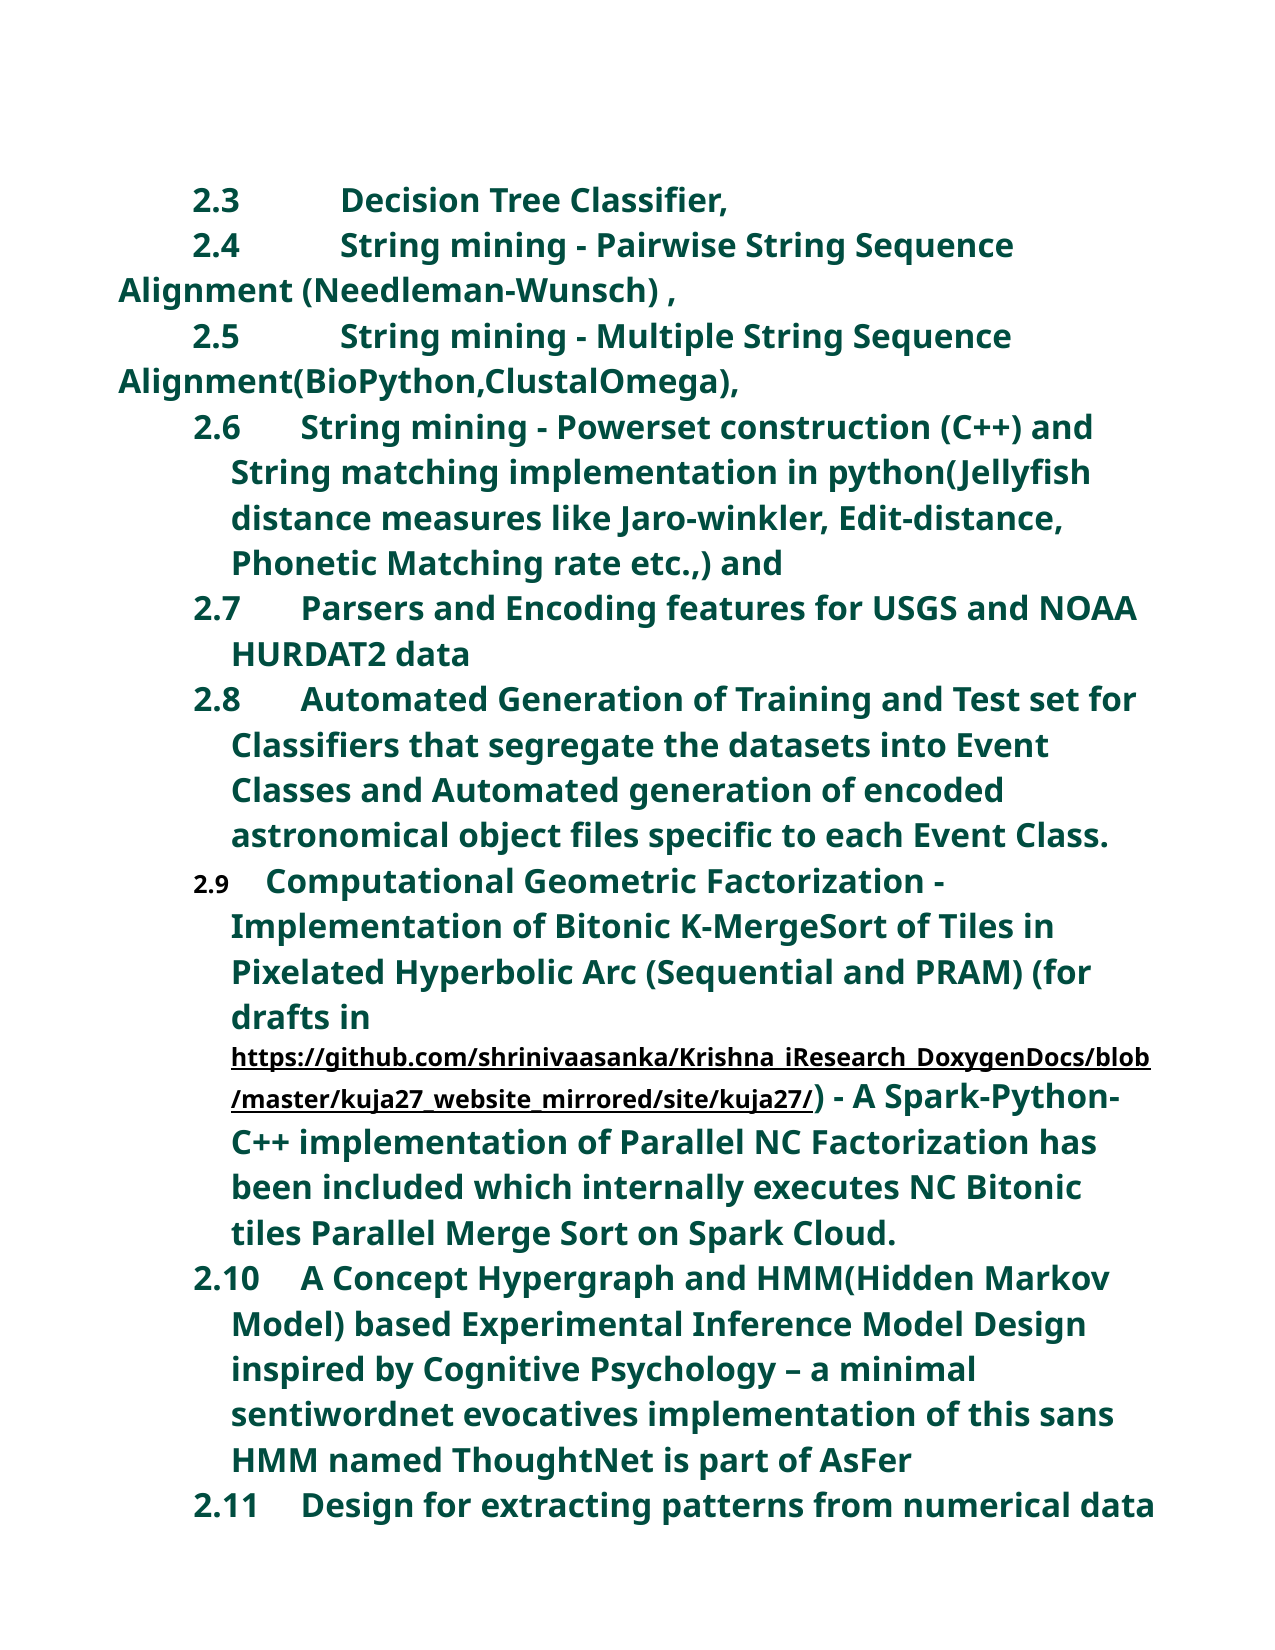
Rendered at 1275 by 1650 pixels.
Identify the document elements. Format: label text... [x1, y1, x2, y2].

list String mining - Powerset construction (C++) and String matching implementation in python(Jellyfish distance measures like Jaro-winkler, Edit-distance, Phonetic Matching rate etc.,) and [193, 403, 1157, 585]
list Computational Geometric Factorization - Implementation of Bitonic K-MergeSort of Tiles in Pixelated Hyperbolic Arc (Sequential and PRAM) (for drafts in https://github.com/shrinivaasanka/Krishna_iResearch_DoxygenDocs/blob/master/kuja27_website_mirrored/site/kuja27/) - A Spark-Python-C++ implementation of Parallel NC Factorization has been included which internally executes NC Bitonic tiles Parallel Merge Sort on Spark Cloud. [193, 858, 1157, 1255]
list Parsers and Encoding features for USGS and NOAA HURDAT2 data [193, 585, 1157, 676]
text 2.3 Decision Tree Classifier, [118, 176, 1157, 222]
list A Concept Hypergraph and HMM(Hidden Markov Model) based Experimental Inference Model Design inspired by Cognitive Psychology – a minimal sentiwordnet evocatives implementation of this sans HMM named ThoughtNet is part of AsFer [193, 1255, 1157, 1482]
text 2.4 String mining - Pairwise String Sequence Alignment (Needleman-Wunsch) , [118, 222, 1157, 313]
list Automated Generation of Training and Test set for Classifiers that segregate the datasets into Event Classes and Automated generation of encoded astronomical object files specific to each Event Class. [193, 676, 1157, 858]
text 2.5 String mining - Multiple String Sequence Alignment(BioPython,ClustalOmega), [118, 313, 1157, 403]
list Design for extracting patterns from numerical data [193, 1482, 1157, 1527]
